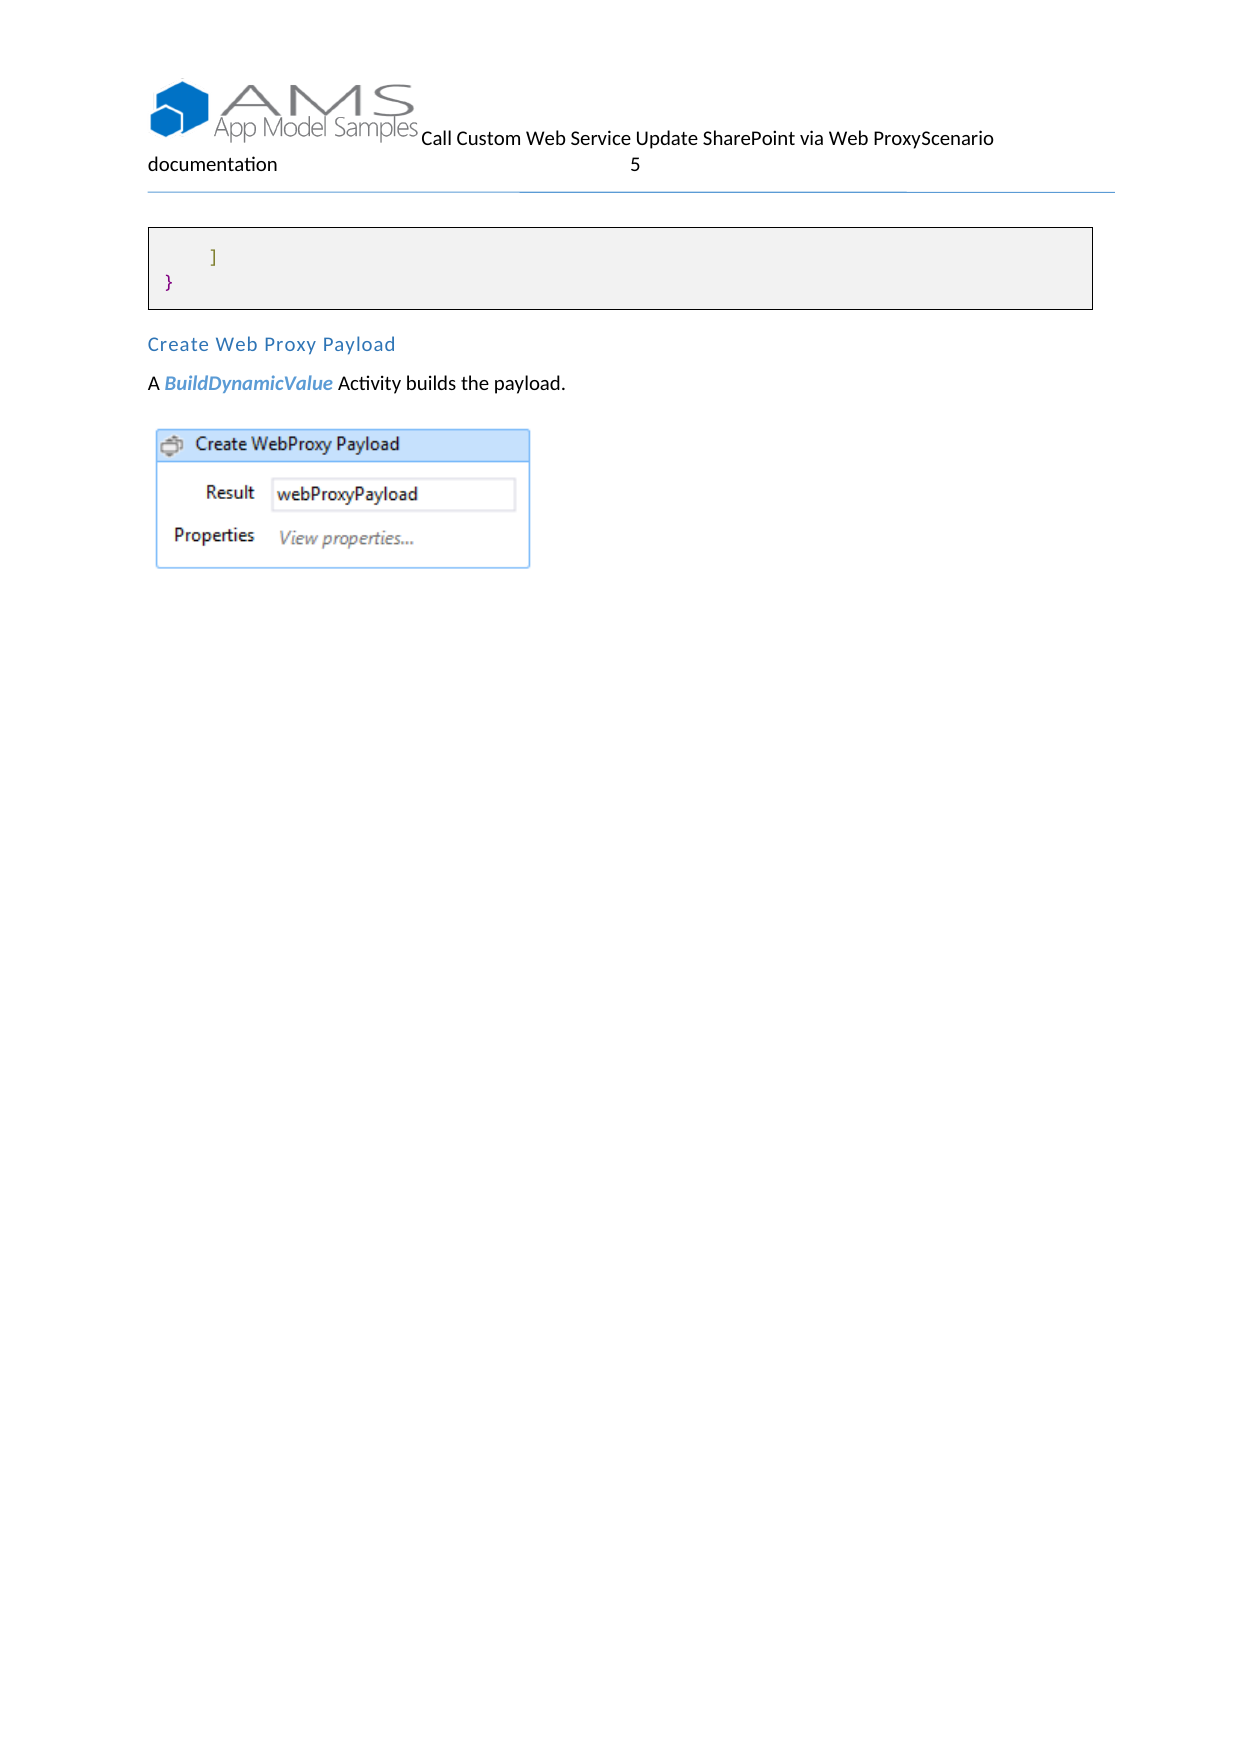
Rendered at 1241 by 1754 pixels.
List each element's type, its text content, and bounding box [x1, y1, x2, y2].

picture [147, 73, 422, 146]
subtitle Create Web Proxy Payload [148, 331, 1093, 356]
text A BuildDynamicValue Activity builds the payload. [148, 371, 1093, 396]
table_header { Id: 1 Suppliers: [ { CompanyName: "Ma Maison" }, { CompanyName: "Forêts d'érables" } ] } [149, 228, 1092, 309]
picture [147, 420, 538, 578]
